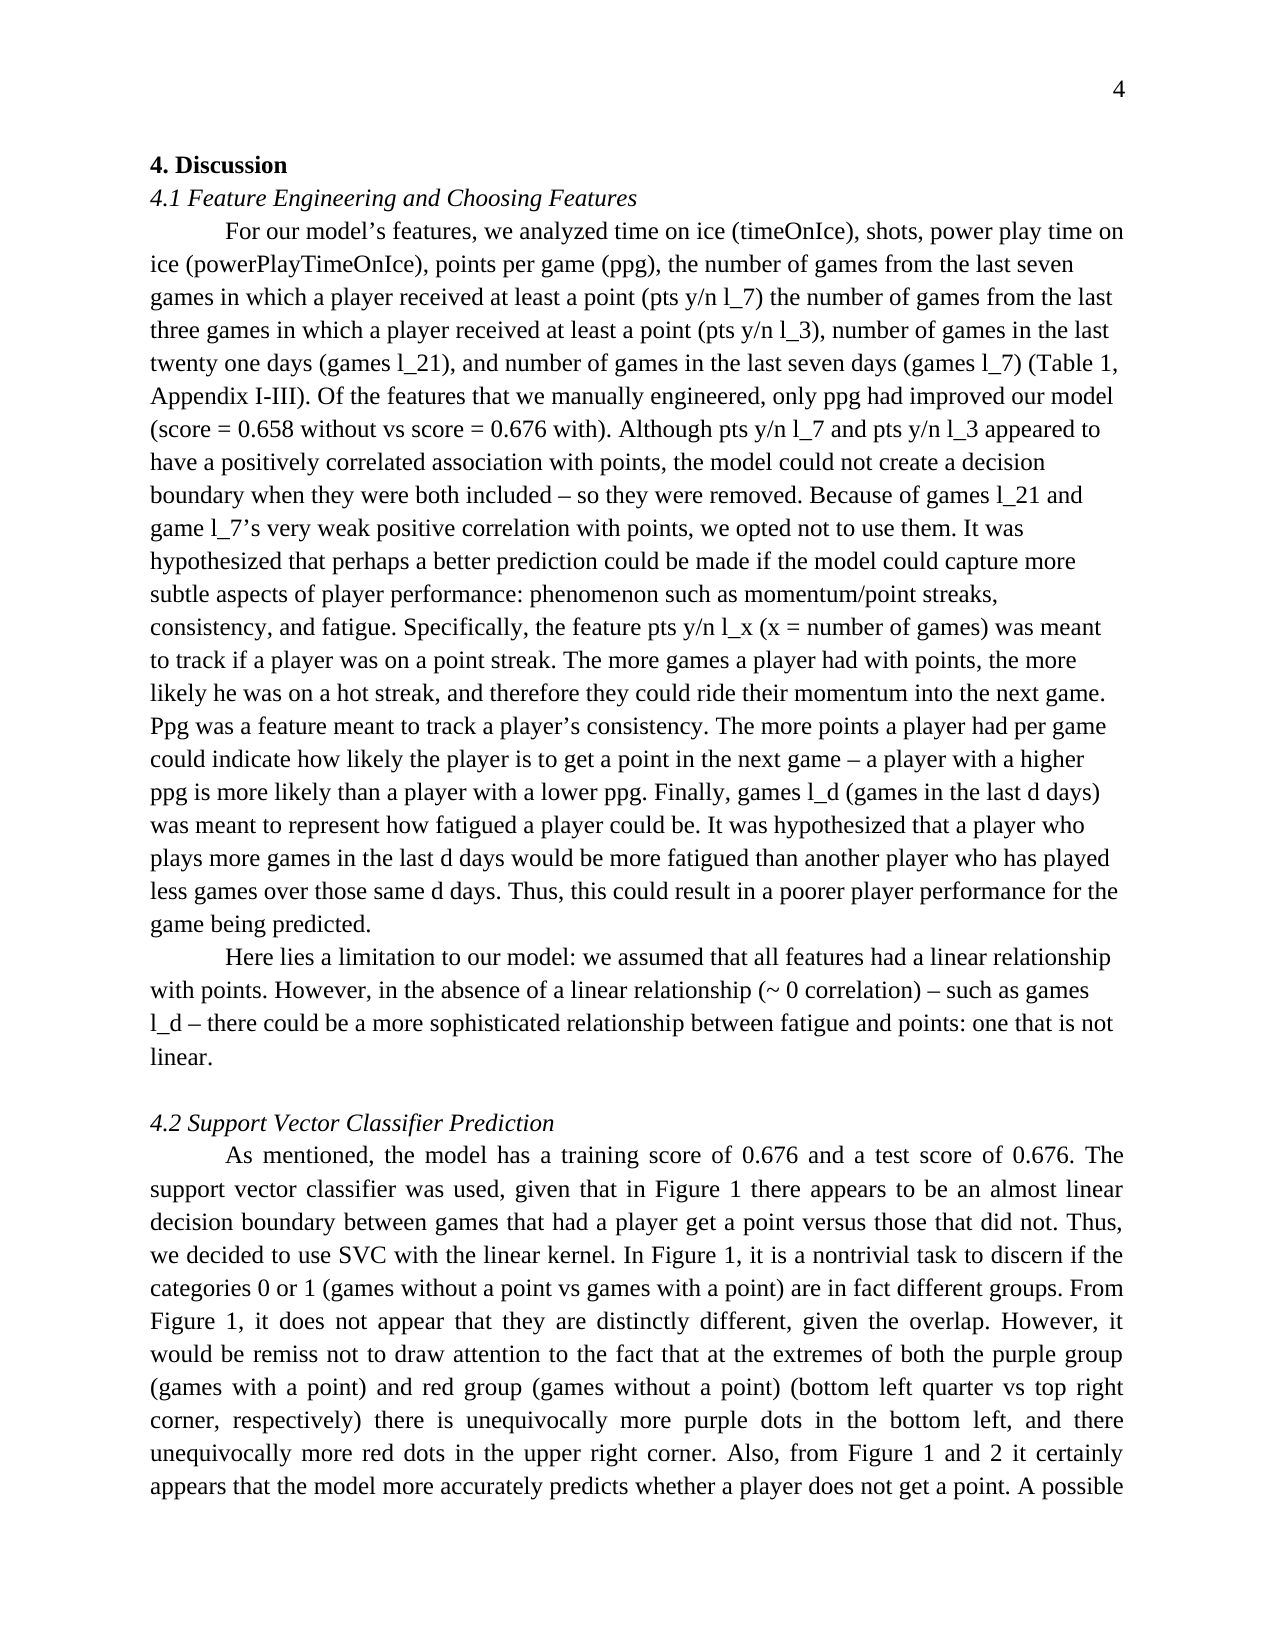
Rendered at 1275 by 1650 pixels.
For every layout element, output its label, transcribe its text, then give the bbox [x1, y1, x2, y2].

text Here lies a limitation to our model: we assumed that all features had a linear relationship with points. However, in the absence of a linear relationship (~ 0 correlation) – such as games l_d – there could be a more sophisticated relationship between fatigue and points: one that is not linear. [150, 942, 1125, 1070]
text For our model’s features, we analyzed time on ice (timeOnIce), shots, power play time on ice (powerPlayTimeOnIce), points per game (ppg), the number of games from the last seven games in which a player received at least a point (pts y/n l_7) the number of games from the last three games in which a player received at least a point (pts y/n l_3), number of games in the last twenty one days (games l_21), and number of games in the last seven days (games l_7) (Table 1, Appendix I-III). Of the features that we manually engineered, only ppg had improved our model (score = 0.658 without vs score = 0.676 with). Although pts y/n l_7 and pts y/n l_3 appeared to have a positively correlated association with points, the model could not create a decision boundary when they were both included – so they were removed. Because of games l_21 and game l_7’s very weak positive correlation with points, we opted not to use them. It was hypothesized that perhaps a better prediction could be made if the model could capture more subtle aspects of player performance: phenomenon such as momentum/point streaks, consistency, and fatigue. Specifically, the feature pts y/n l_x (x = number of games) was meant to track if a player was on a point streak. The more games a player had with points, the more likely he was on a hot streak, and therefore they could ride their momentum into the next game. Ppg was a feature meant to track a player’s consistency. The more points a player had per game could indicate how likely the player is to get a point in the next game – a player with a higher ppg is more likely than a player with a lower ppg. Finally, games l_d (games in the last d days) was meant to represent how fatigued a player could be. It was hypothesized that a player who plays more games in the last d days would be more fatigued than another player who has played less games over those same d days. Thus, this could result in a poorer player performance for the game being predicted. [150, 216, 1125, 938]
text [150, 1141, 1125, 1499]
text 4. Discussion [150, 150, 1125, 179]
text 4.2 Support Vector Classifier Prediction [150, 1108, 1125, 1136]
text 4.1 Feature Engineering and Choosing Features [150, 183, 1125, 212]
